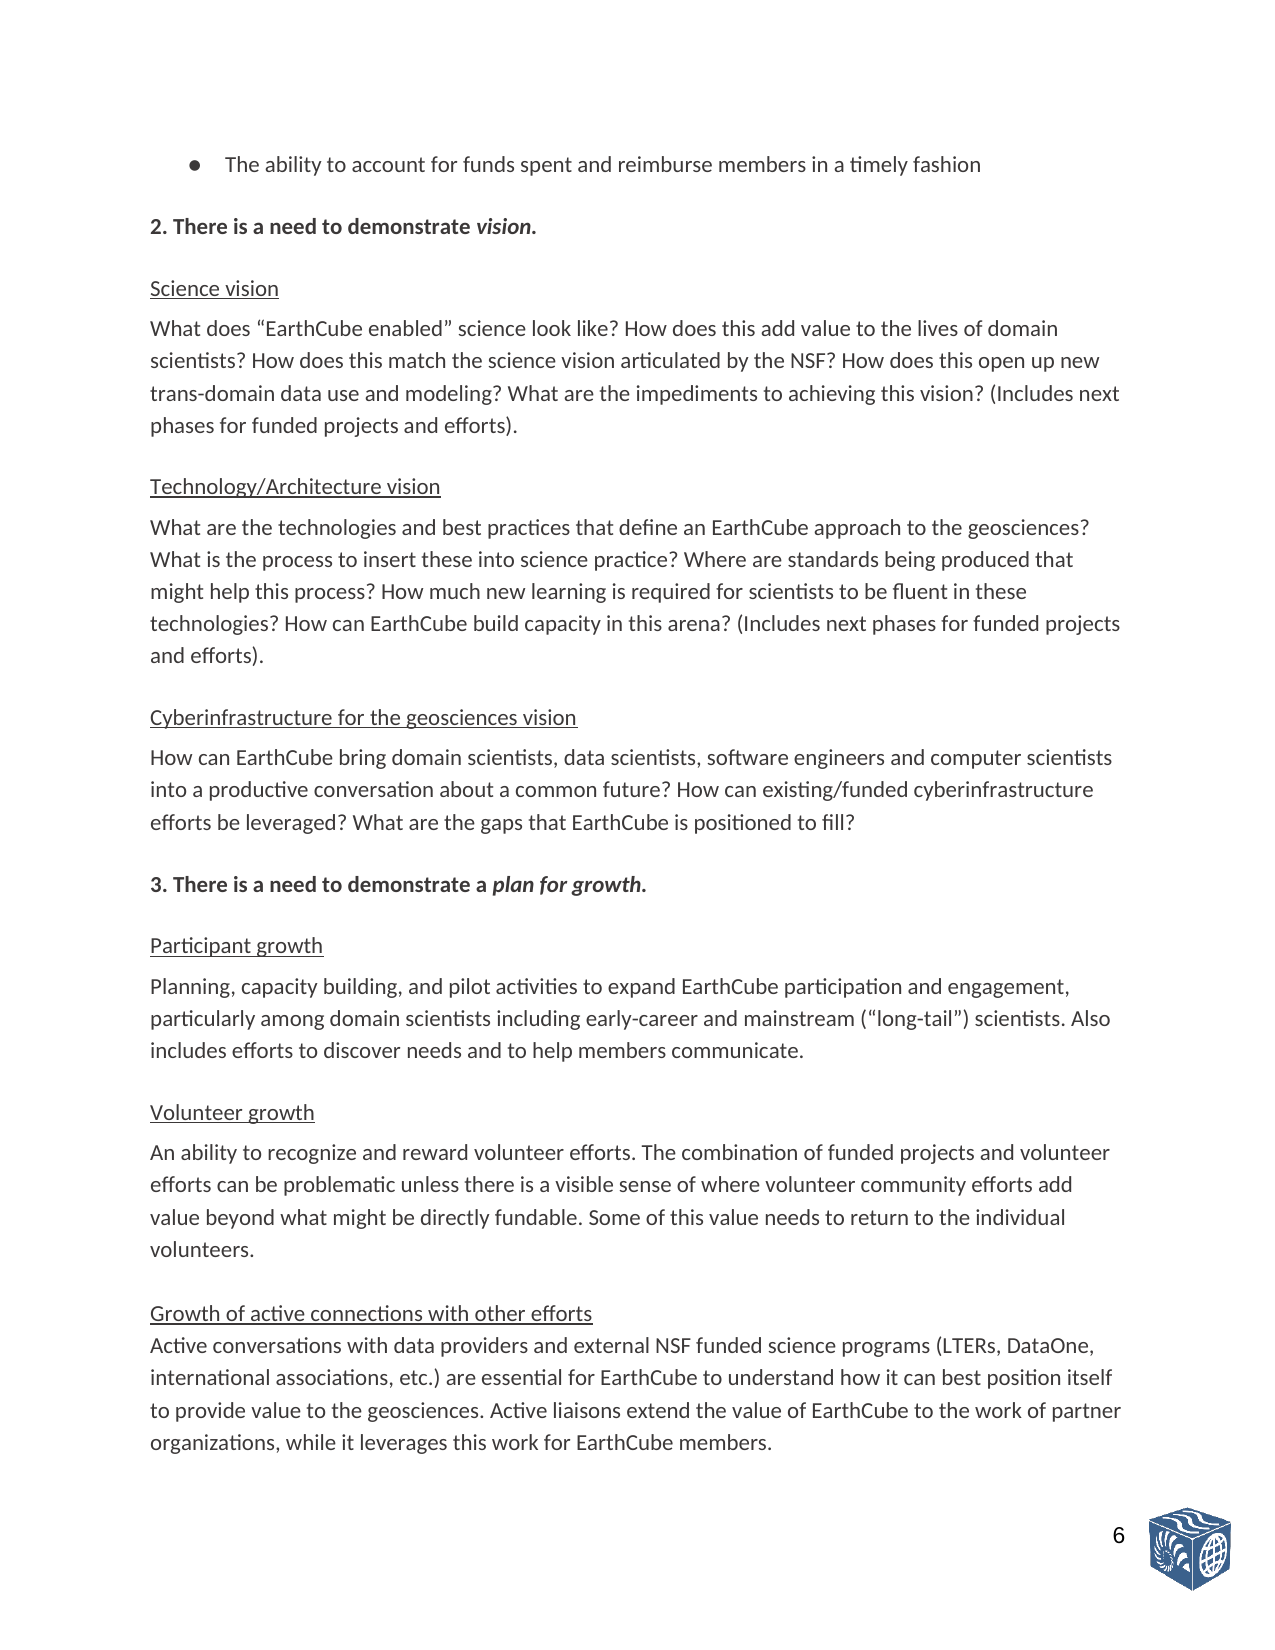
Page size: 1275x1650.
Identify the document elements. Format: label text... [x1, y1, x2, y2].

picture [1144, 1502, 1235, 1593]
text 3. There is a need to demonstrate a plan for growth. [150, 870, 1125, 898]
subtitle Cyberinfrastructure for the geosciences vision [150, 703, 1125, 731]
text What does “EarthCube enabled” science look like? How does this add value to the lives of domain scientists? How does this match the science vision articulated by the NSF? How does this open up new trans-domain data use and modeling? What are the impediments to achieving this vision? (Includes next phases for funded projects and efforts). [150, 314, 1125, 439]
text Growth of active connections with other efforts [150, 1299, 1125, 1327]
subtitle Participant growth [150, 931, 1125, 959]
text How can EarthCube bring domain scientists, data scientists, software engineers and computer scientists into a productive conversation about a common future? How can existing/funded cyberinfrastructure efforts be leveraged? What are the gaps that EarthCube is positioned to fill? [150, 743, 1125, 836]
text What are the technologies and best practices that define an EarthCube approach to the geosciences? What is the process to insert these into science practice? Where are standards being produced that might help this process? How much new learning is required for scientists to be fluent in these technologies? How can EarthCube build capacity in this arena? (Includes next phases for funded projects and efforts). [150, 513, 1125, 669]
text An ability to recognize and reward volunteer efforts. The combination of funded projects and volunteer efforts can be problematic unless there is a visible sense of where volunteer community efforts add value beyond what might be directly fundable. Some of this value needs to return to the individual volunteers. [150, 1138, 1125, 1263]
subtitle Technology/Architecture vision [150, 472, 1125, 500]
list The ability to account for funds spent and reimburse members in a timely fashion [188, 150, 1125, 178]
subtitle Science vision [150, 274, 1125, 302]
text 2. There is a need to demonstrate vision. [150, 212, 1125, 240]
subtitle Volunteer growth [150, 1098, 1125, 1126]
text Active conversations with data providers and external NSF funded science programs (LTERs, DataOne, international associations, etc.) are essential for EarthCube to understand how it can best position itself to provide value to the geosciences. Active liaisons extend the value of EarthCube to the work of partner organizations, while it leverages this work for EarthCube members. [150, 1331, 1125, 1486]
text Planning, capacity building, and pilot activities to expand EarthCube participation and engagement, particularly among domain scientists including early-career and mainstream (“long-tail”) scientists. Also includes efforts to discover needs and to help members communicate. [150, 972, 1125, 1064]
